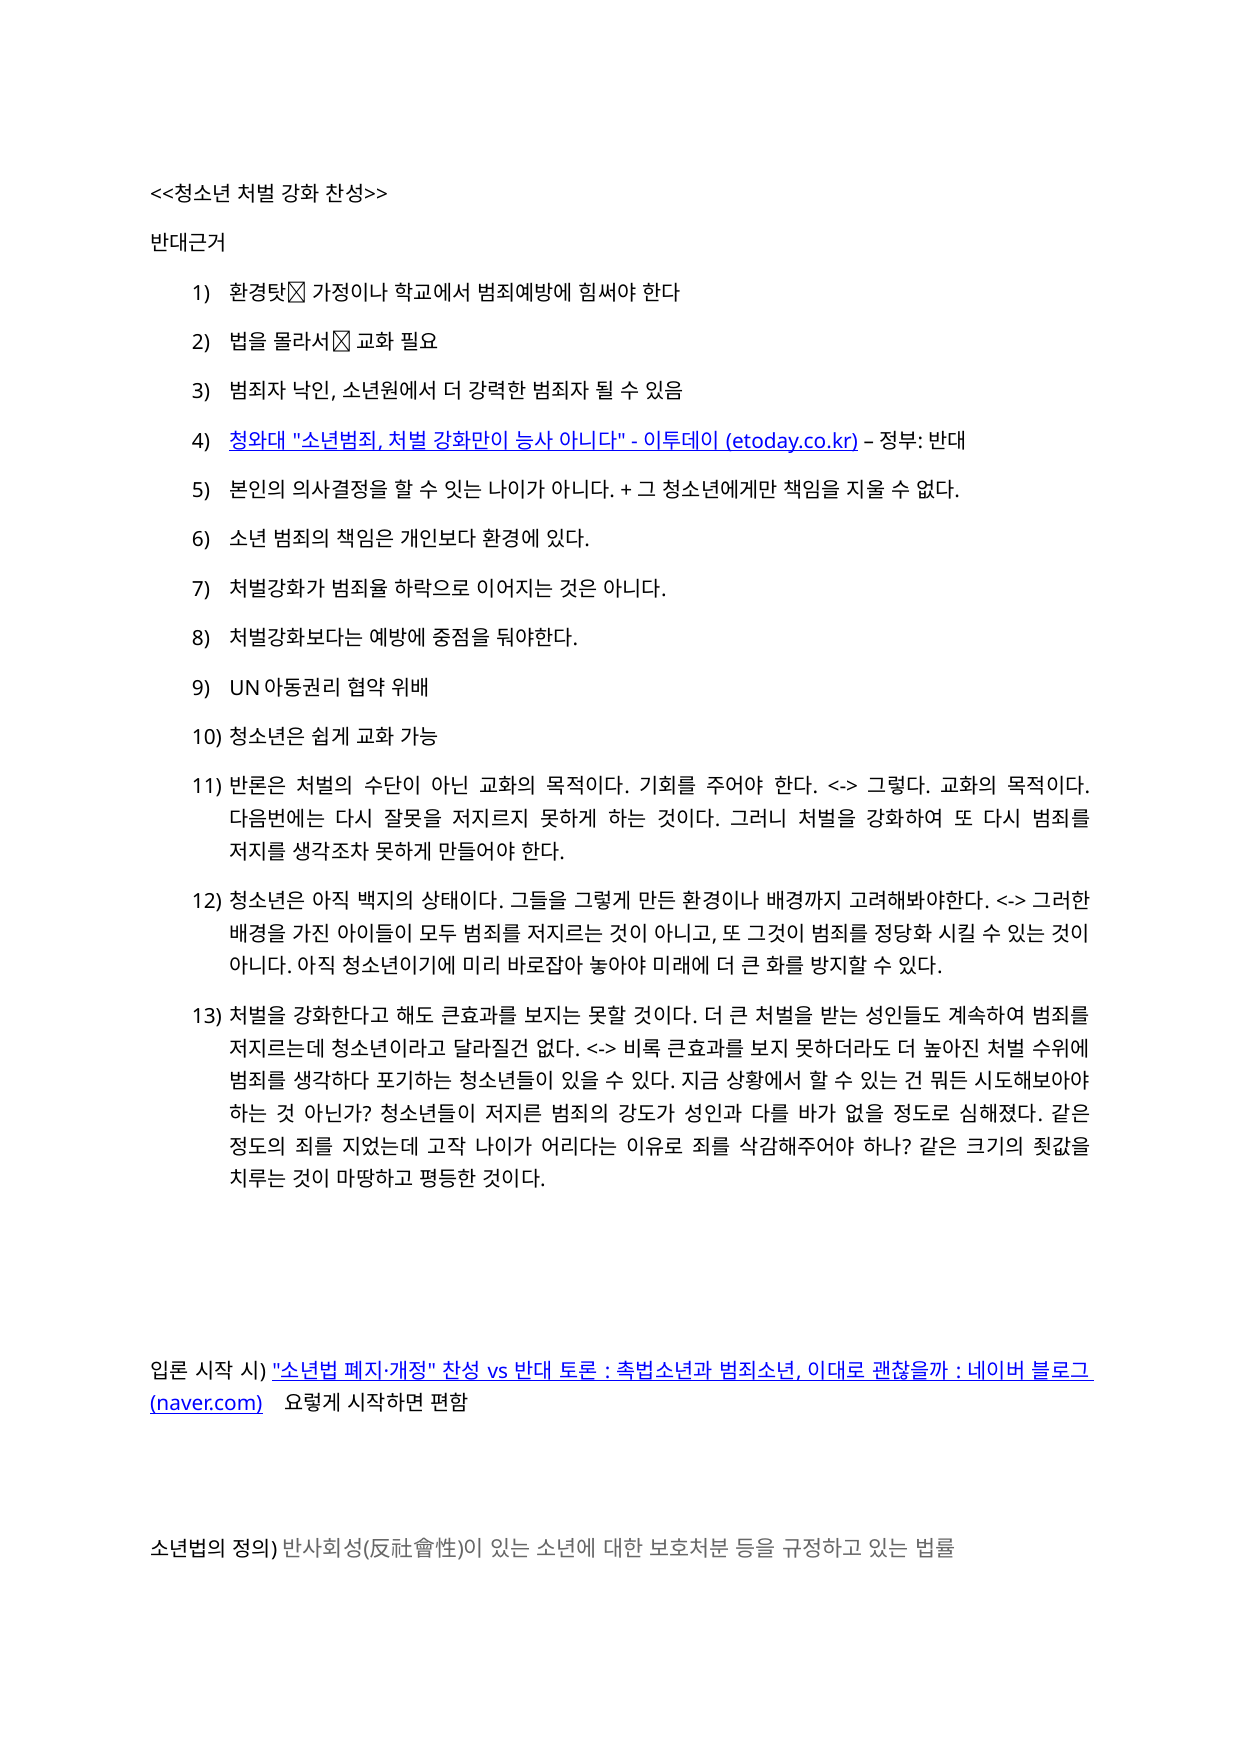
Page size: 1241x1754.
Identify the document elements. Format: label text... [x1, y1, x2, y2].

list 청소년은 쉽게 교화 가능 [192, 720, 1090, 751]
text 입론 시작 시) "소년법 폐지·개정" 찬성 vs 반대 토론 : 촉법소년과 범죄소년, 이대로 괜찮을까 : 네이버 블로그 (naver.com) 요렇게 시작하면 편함 [150, 1354, 1090, 1417]
text <<청소년 처벌 강화 찬성>> [150, 177, 1090, 207]
list 반론은 처벌의 수단이 아닌 교화의 목적이다. 기회를 주어야 한다. <-> 그렇다. 교화의 목적이다. 다음번에는 다시 잘못을 저지르지 못하게 하는 것이다. 그러니 처벌을 강화하여 또 다시 범죄를 저지를 생각조차 못하게 만들어야 한다. [192, 769, 1090, 865]
list 청와대 "소년범죄, 처벌 강화만이 능사 아니다" - 이투데이 (etoday.co.kr) – 정부: 반대 [192, 424, 1090, 454]
list 처벌을 강화한다고 해도 큰효과를 보지는 못할 것이다. 더 큰 처벌을 받는 성인들도 계속하여 범죄를 저지르는데 청소년이라고 달라질건 없다. <-> 비록 큰효과를 보지 못하더라도 더 높아진 처벌 수위에 범죄를 생각하다 포기하는 청소년들이 있을 수 있다. 지금 상황에서 할 수 있는 건 뭐든 시도해보아야 하는 것 아닌가? 청소년들이 저지른 범죄의 강도가 성인과 다를 바가 없을 정도로 심해졌다. 같은 정도의 죄를 지었는데 고작 나이가 어리다는 이유로 죄를 삭감해주어야 하나? 같은 크기의 죗값을 치루는 것이 마땅하고 평등한 것이다. [192, 999, 1090, 1193]
list 본인의 의사결정을 할 수 잇는 나이가 아니다. + 그 청소년에게만 책임을 지울 수 없다. [192, 473, 1090, 504]
text 소년법의 정의) 반사회성(反社會性)이 있는 소년에 대한 보호처분 등을 규정하고 있는 법률 [150, 1531, 1090, 1562]
list 법을 몰라서 교화 필요 [192, 325, 1090, 356]
list 범죄자 낙인, 소년원에서 더 강력한 범죄자 될 수 있음 [192, 374, 1090, 405]
list 처벌강화가 범죄율 하락으로 이어지는 것은 아니다. [192, 572, 1090, 602]
list 처벌강화보다는 예방에 중점을 둬야한다. [192, 621, 1090, 652]
text 반대근거 [150, 227, 1090, 257]
list 청소년은 아직 백지의 상태이다. 그들을 그렇게 만든 환경이나 배경까지 고려해봐야한다. <-> 그러한 배경을 가진 아이들이 모두 범죄를 저지르는 것이 아니고, 또 그것이 범죄를 정당화 시킬 수 있는 것이 아니다. 아직 청소년이기에 미리 바로잡아 놓아야 미래에 더 큰 화를 방지할 수 있다. [192, 884, 1090, 980]
list 소년 범죄의 책임은 개인보다 환경에 있다. [192, 523, 1090, 553]
list 환경탓 가정이나 학교에서 범죄예방에 힘써야 한다 [192, 276, 1090, 306]
list UN아동권리 협약 위배 [192, 671, 1090, 701]
